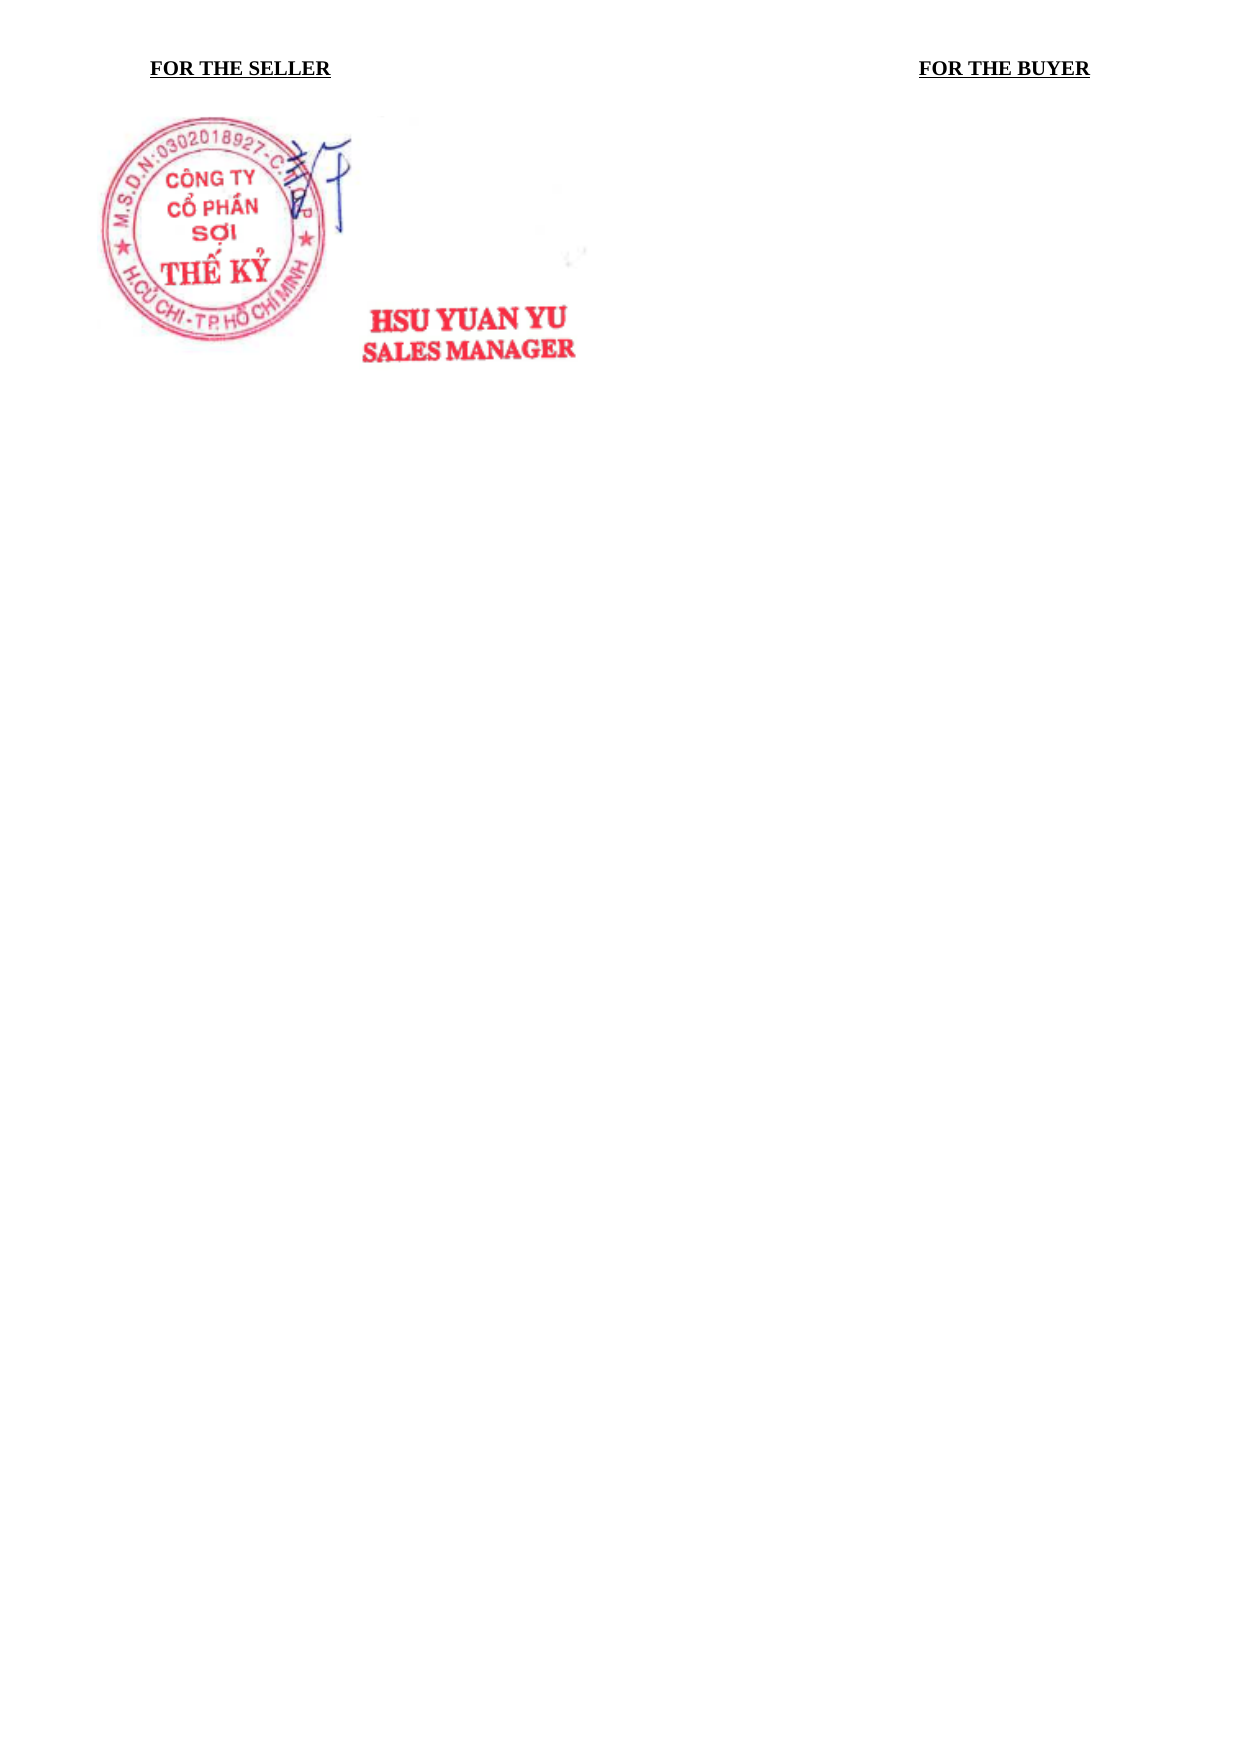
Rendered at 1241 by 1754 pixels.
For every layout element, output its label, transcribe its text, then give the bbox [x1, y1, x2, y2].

text FOR THE SELLER FOR THE BUYER [150, 56, 1150, 80]
picture [96, 116, 589, 371]
